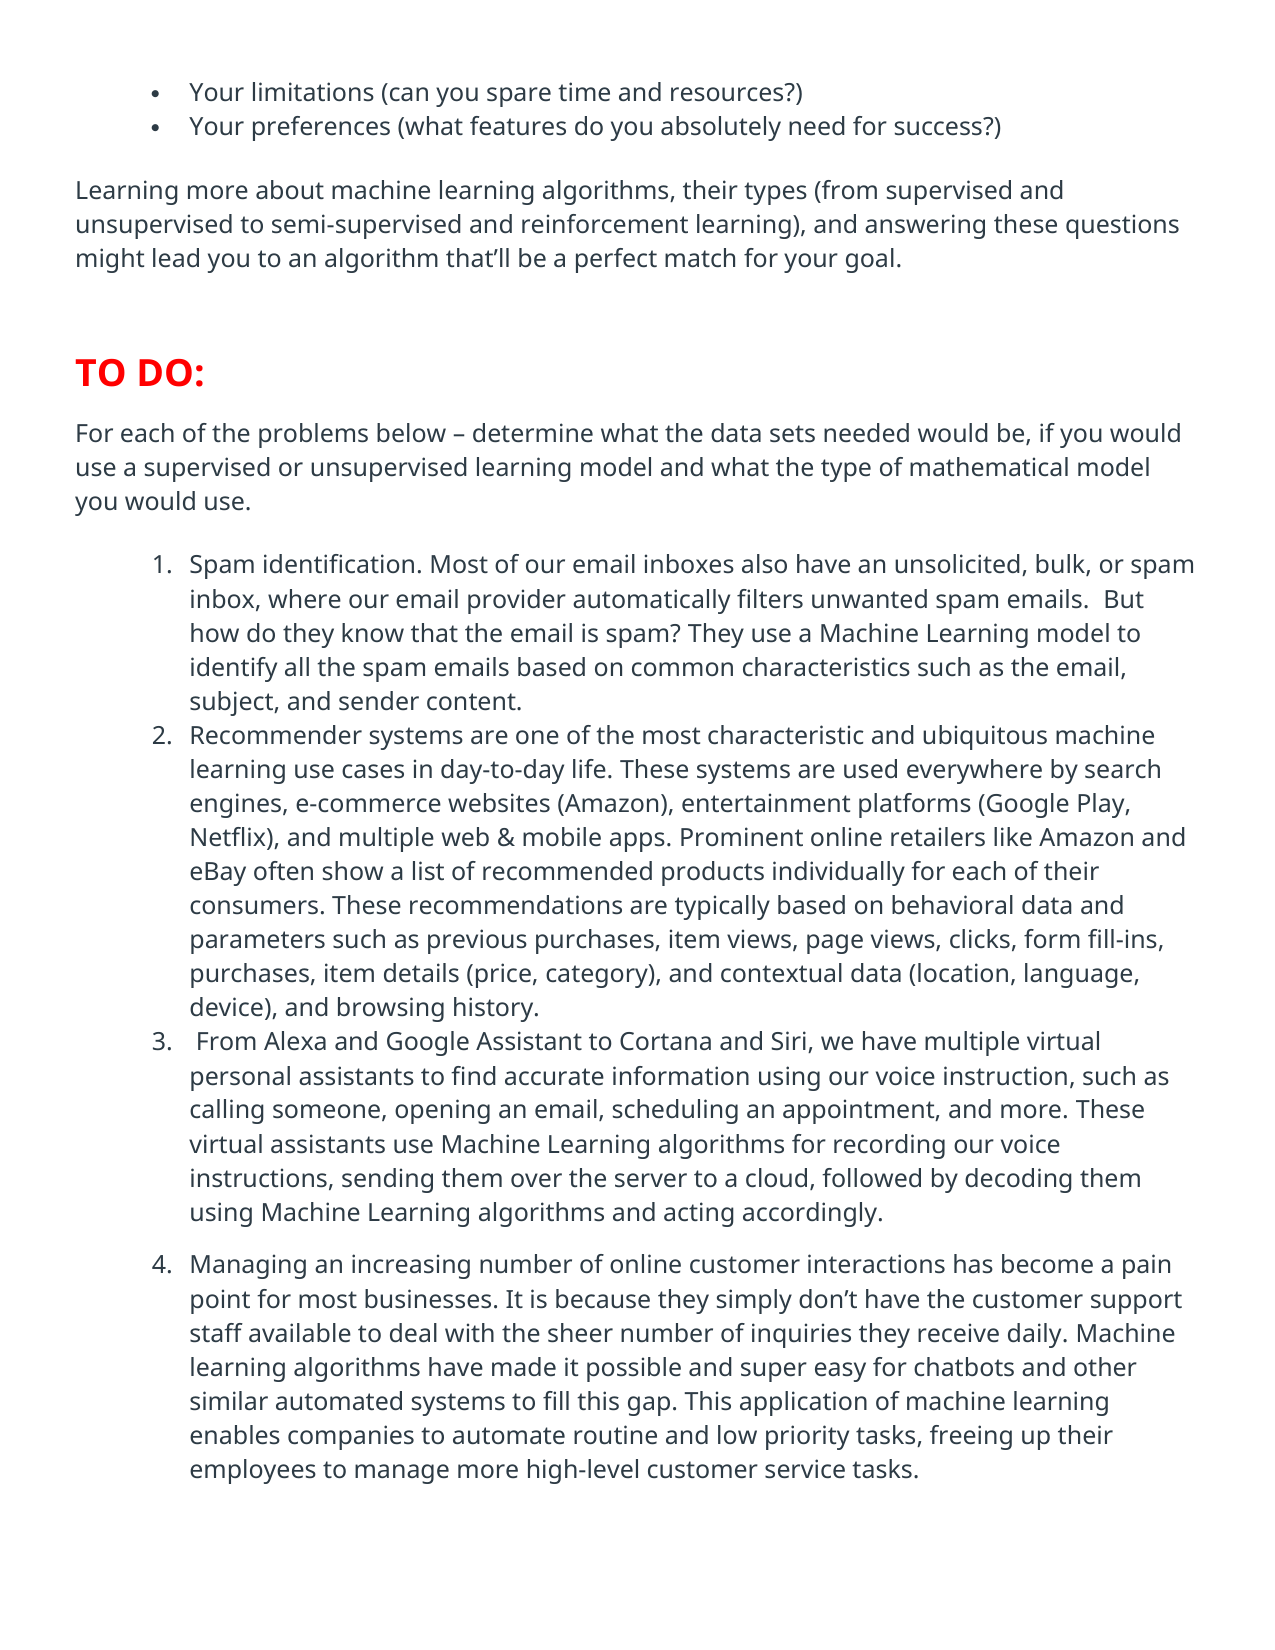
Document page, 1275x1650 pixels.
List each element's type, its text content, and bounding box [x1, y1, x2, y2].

text Learning more about machine learning algorithms, their types (from supervised and unsupervised to semi-supervised and reinforcement learning), and answering these questions might lead you to an algorithm that’ll be a perfect match for your goal. [75, 172, 1200, 274]
list Your preferences (what features do you absolutely need for success?) [152, 109, 1200, 143]
list Recommender systems are one of the most characteristic and ubiquitous machine learning use cases in day-to-day life. These systems are used everywhere by search engines, e-commerce websites (Amazon), entertainment platforms (Google Play, Netflix), and multiple web & mobile apps. Prominent online retailers like Amazon and eBay often show a list of recommended products individually for each of their consumers. These recommendations are typically based on behavioral data and parameters such as previous purchases, item views, page views, clicks, form fill-ins, purchases, item details (price, category), and contextual data (location, language, device), and browsing history. [152, 717, 1200, 1024]
list Your limitations (can you spare time and resources?) [152, 75, 1200, 109]
text For each of the problems below – determine what the data sets needed would be, if you would use a supervised or unsupervised learning model and what the type of mathematical model you would use. [75, 416, 1200, 518]
text TO DO: [75, 346, 1200, 397]
list From Alexa and Google Assistant to Cortana and Siri, we have multiple virtual personal assistants to find accurate information using our voice instruction, such as calling someone, opening an email, scheduling an appointment, and more. These virtual assistants use Machine Learning algorithms for recording our voice instructions, sending them over the server to a cloud, followed by decoding them using Machine Learning algorithms and acting accordingly. [152, 1024, 1200, 1228]
list Spam identification. Most of our email inboxes also have an unsolicited, bulk, or spam inbox, where our email provider automatically filters unwanted spam emails. But how do they know that the email is spam? They use a Machine Learning model to identify all the spam emails based on common characteristics such as the email, subject, and sender content. [152, 547, 1200, 717]
list Managing an increasing number of online customer interactions has become a pain point for most businesses. It is because they simply don’t have the customer support staff available to deal with the sheer number of inquiries they receive daily. Machine learning algorithms have made it possible and super easy for chatbots and other similar automated systems to fill this gap. This application of machine learning enables companies to automate routine and low priority tasks, freeing up their employees to manage more high-level customer service tasks. [152, 1247, 1200, 1486]
